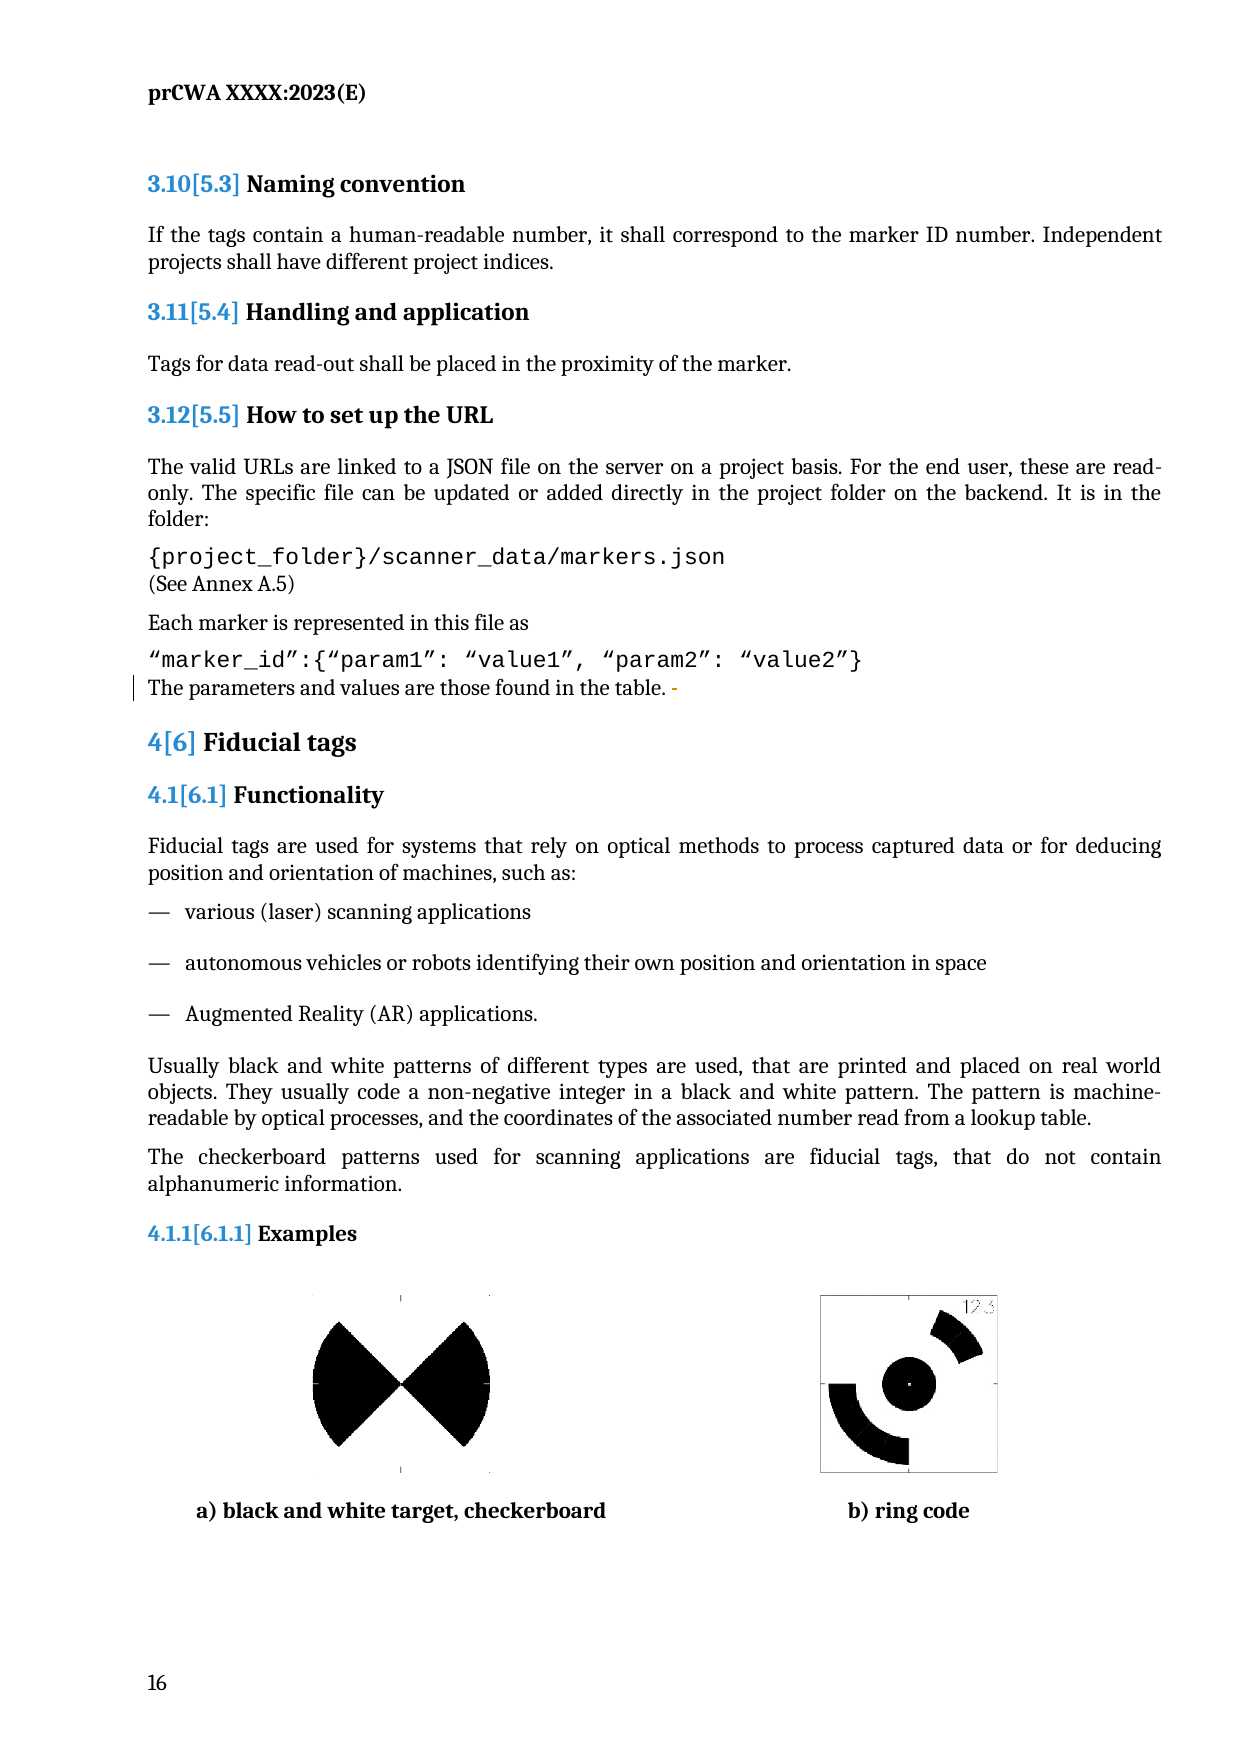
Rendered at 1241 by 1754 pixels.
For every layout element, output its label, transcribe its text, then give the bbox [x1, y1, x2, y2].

table_cell a) black and white target, checkerboard [148, 1485, 655, 1537]
text {project_folder}/scanner_data/markers.json [148, 545, 1163, 571]
subtitle Functionality [148, 782, 1163, 808]
table_header [148, 1271, 655, 1485]
text The checkerboard patterns used for scanning applications are fiducial tags, that do not contain alphanumeric information. [148, 1144, 1163, 1197]
text The parameters and values are those found in the table. [148, 674, 1163, 701]
picture [312, 1295, 490, 1473]
list autonomous vehicles or robots identifying their own position and orientation in space [148, 950, 1163, 976]
table_header [655, 1271, 1162, 1485]
text Tags for data read-out shall be placed in the proximity of the marker. [148, 351, 1163, 377]
text Usually black and white patterns of different types are used, that are printed and placed on real world objects. They usually code a non-negative integer in a black and white pattern. The pattern is machine-readable by optical processes, and the coordinates of the associated number read from a lookup table. [148, 1052, 1163, 1132]
subtitle How to set up the URL [148, 402, 1163, 428]
text The valid URLs are linked to a JSON file on the server on a project basis. For the end user, these are read-only. The specific file can be updated or added directly in the project folder on the backend. It is in the folder: [148, 453, 1163, 532]
text Each marker is represented in this file as [148, 610, 1163, 636]
text Fiducial tags are used for systems that rely on optical methods to process captured data or for deducing position and orientation of machines, such as: [148, 833, 1163, 886]
picture [820, 1295, 998, 1473]
text “marker_id”:{“param1”: “value1”, “param2”: “value2”} [148, 649, 1163, 674]
list various (laser) scanning applications [148, 898, 1163, 925]
text (See Annex A.5) [148, 571, 1163, 597]
text If the tags contain a human-readable number, it shall correspond to the marker ID number. Independent projects shall have different project indices. [148, 222, 1163, 275]
subtitle Examples [148, 1222, 1163, 1246]
subtitle Naming convention [148, 171, 1163, 197]
subtitle Handling and application [148, 300, 1163, 326]
list Augmented Reality (AR) applications. [148, 1001, 1163, 1027]
subtitle Fiducial tags [148, 729, 1163, 757]
table_cell b) ring code [655, 1485, 1162, 1537]
